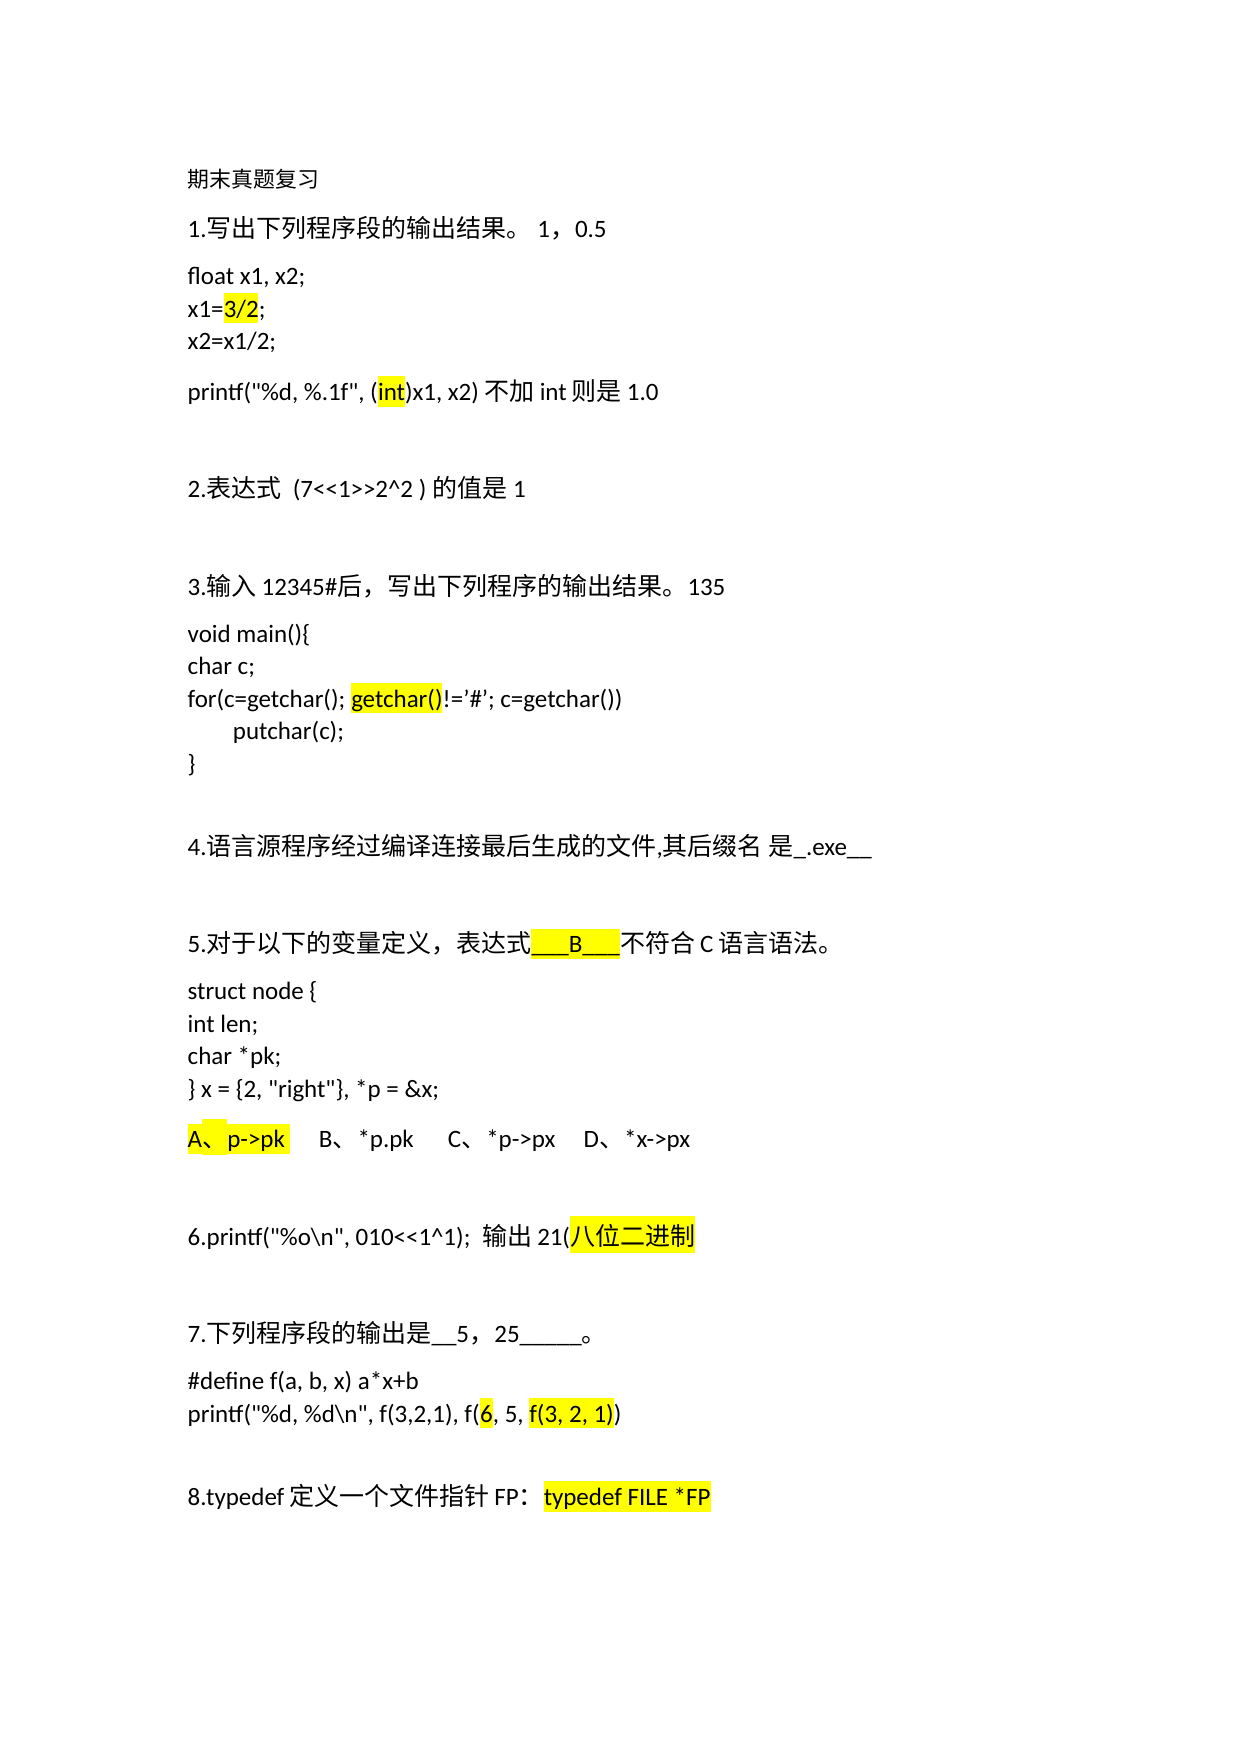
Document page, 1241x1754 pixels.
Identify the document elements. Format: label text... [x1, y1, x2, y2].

list 4.语言源程序经过编译连接最后生成的文件,其后缀名 是_.exe__ [187, 812, 1053, 877]
list struct node { [187, 974, 1053, 1007]
text float x1, x2; [187, 259, 1053, 292]
list void main(){ [187, 617, 1053, 649]
text printf("%d, %.1f", (int)x1, x2) 不加int则是1.0 [187, 357, 1053, 422]
list 7.下列程序段的输出是__5，25_____。 [187, 1299, 1053, 1364]
text x2=x1/2; [187, 324, 1053, 357]
list 3.输入12345#后，写出下列程序的输出结果。135 [187, 552, 1053, 617]
list putchar(c); [187, 714, 1053, 747]
list for(c=getchar(); getchar()!=’#’; c=getchar()) [187, 682, 1053, 714]
list #define f(a, b, x) a*x+b [187, 1364, 1053, 1397]
list A、p->pk B、*p.pk C、*p->px D、*x->px [187, 1104, 1053, 1169]
list char *pk; [187, 1039, 1053, 1072]
list int len; [187, 1007, 1053, 1039]
list char c; [187, 649, 1053, 682]
list 6.printf("%o\n", 010<<1^1); 输出21(八位二进制 [187, 1202, 1053, 1267]
list 5.对于以下的变量定义，表达式___B___不符合C语言语法。 [187, 909, 1053, 974]
list 8.typedef定义一个文件指针FP：typedef FILE *FP [187, 1462, 1053, 1527]
text x1=3/2; [187, 292, 1053, 324]
list } x = {2, "right"}, *p = &x; [187, 1072, 1053, 1104]
list } [187, 747, 1053, 779]
text 1.写出下列程序段的输出结果。 1，0.5 [187, 194, 1053, 259]
text 2.表达式 (7<<1>>2^2 ) 的值是 1 [187, 454, 1053, 519]
list printf("%d, %d\n", f(3,2,1), f(6, 5, f(3, 2, 1)) [187, 1397, 1053, 1429]
text 期末真题复习 [187, 162, 1053, 194]
